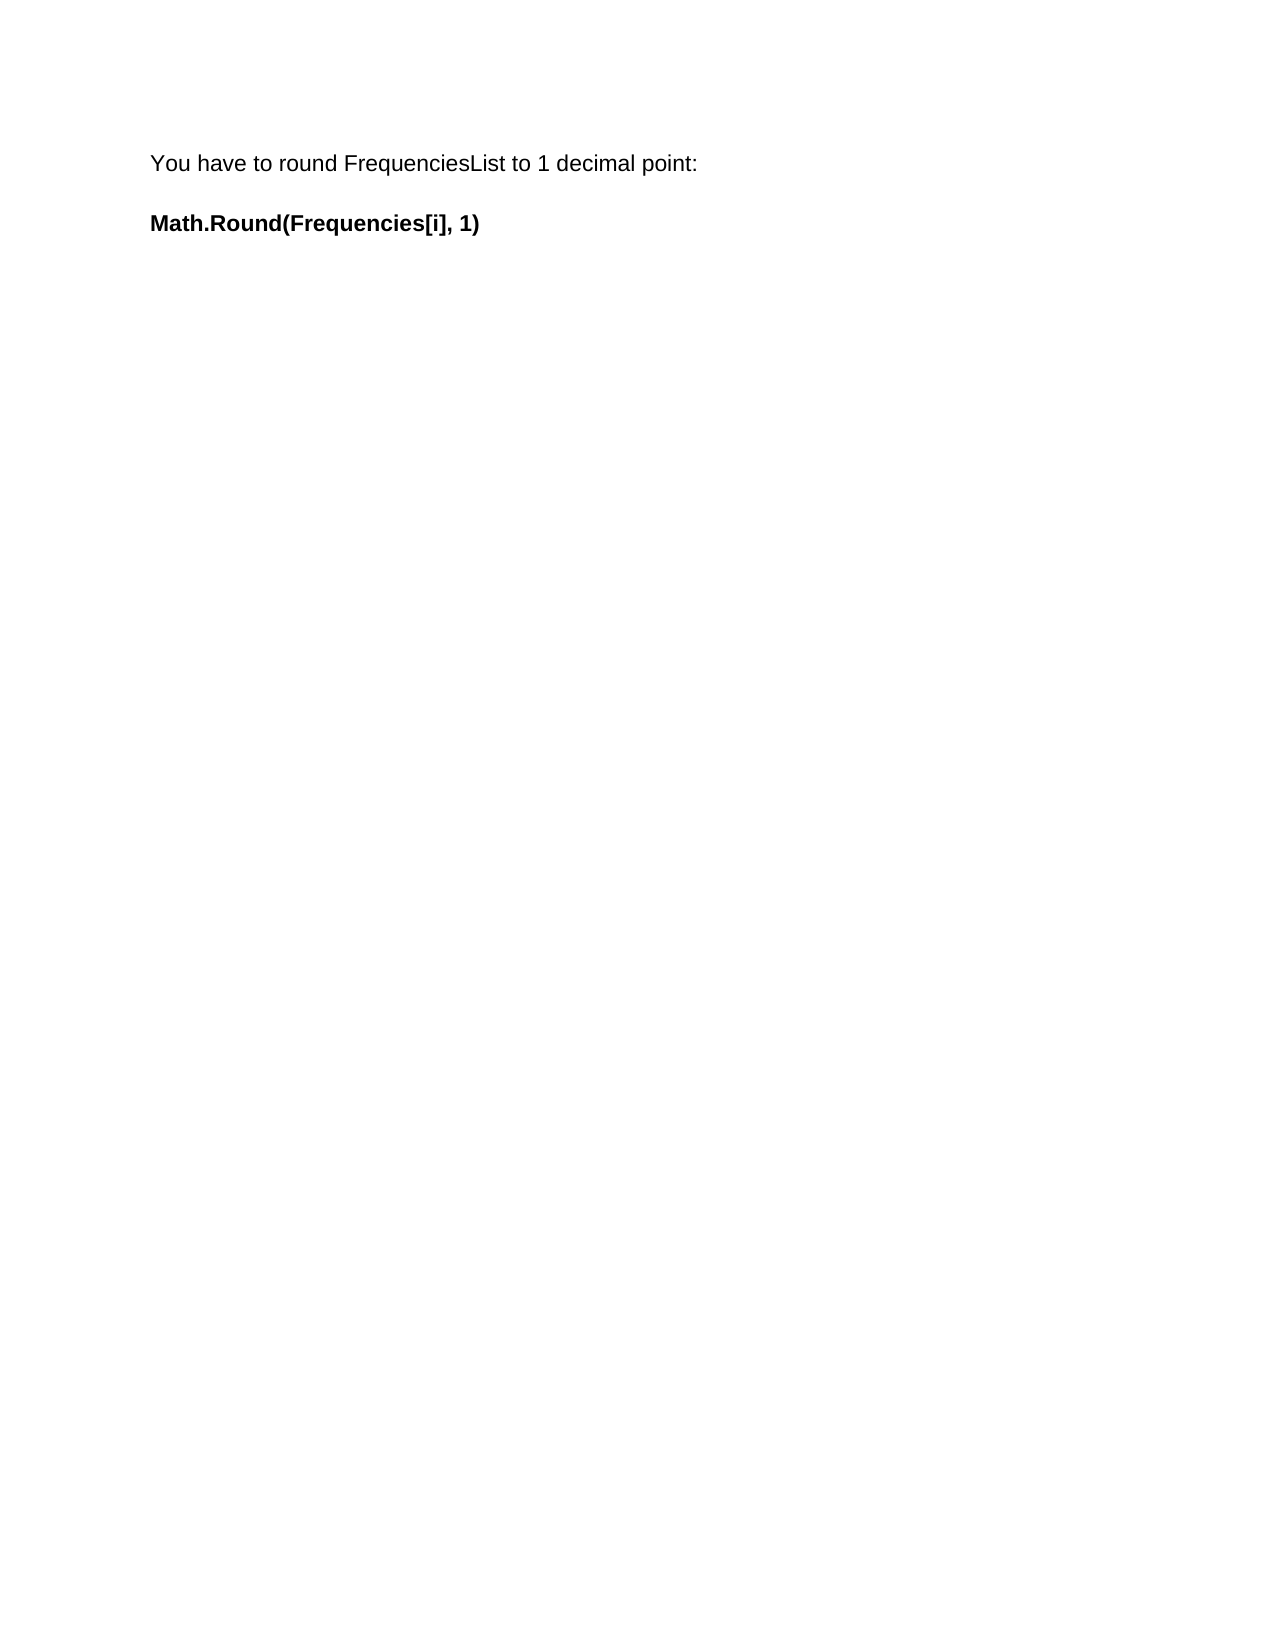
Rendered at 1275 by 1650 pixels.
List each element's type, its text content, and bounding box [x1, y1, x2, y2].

text You have to round FrequenciesList to 1 decimal point: [150, 150, 1125, 176]
text Math.Round(Frequencies[i], 1) [150, 210, 1125, 237]
